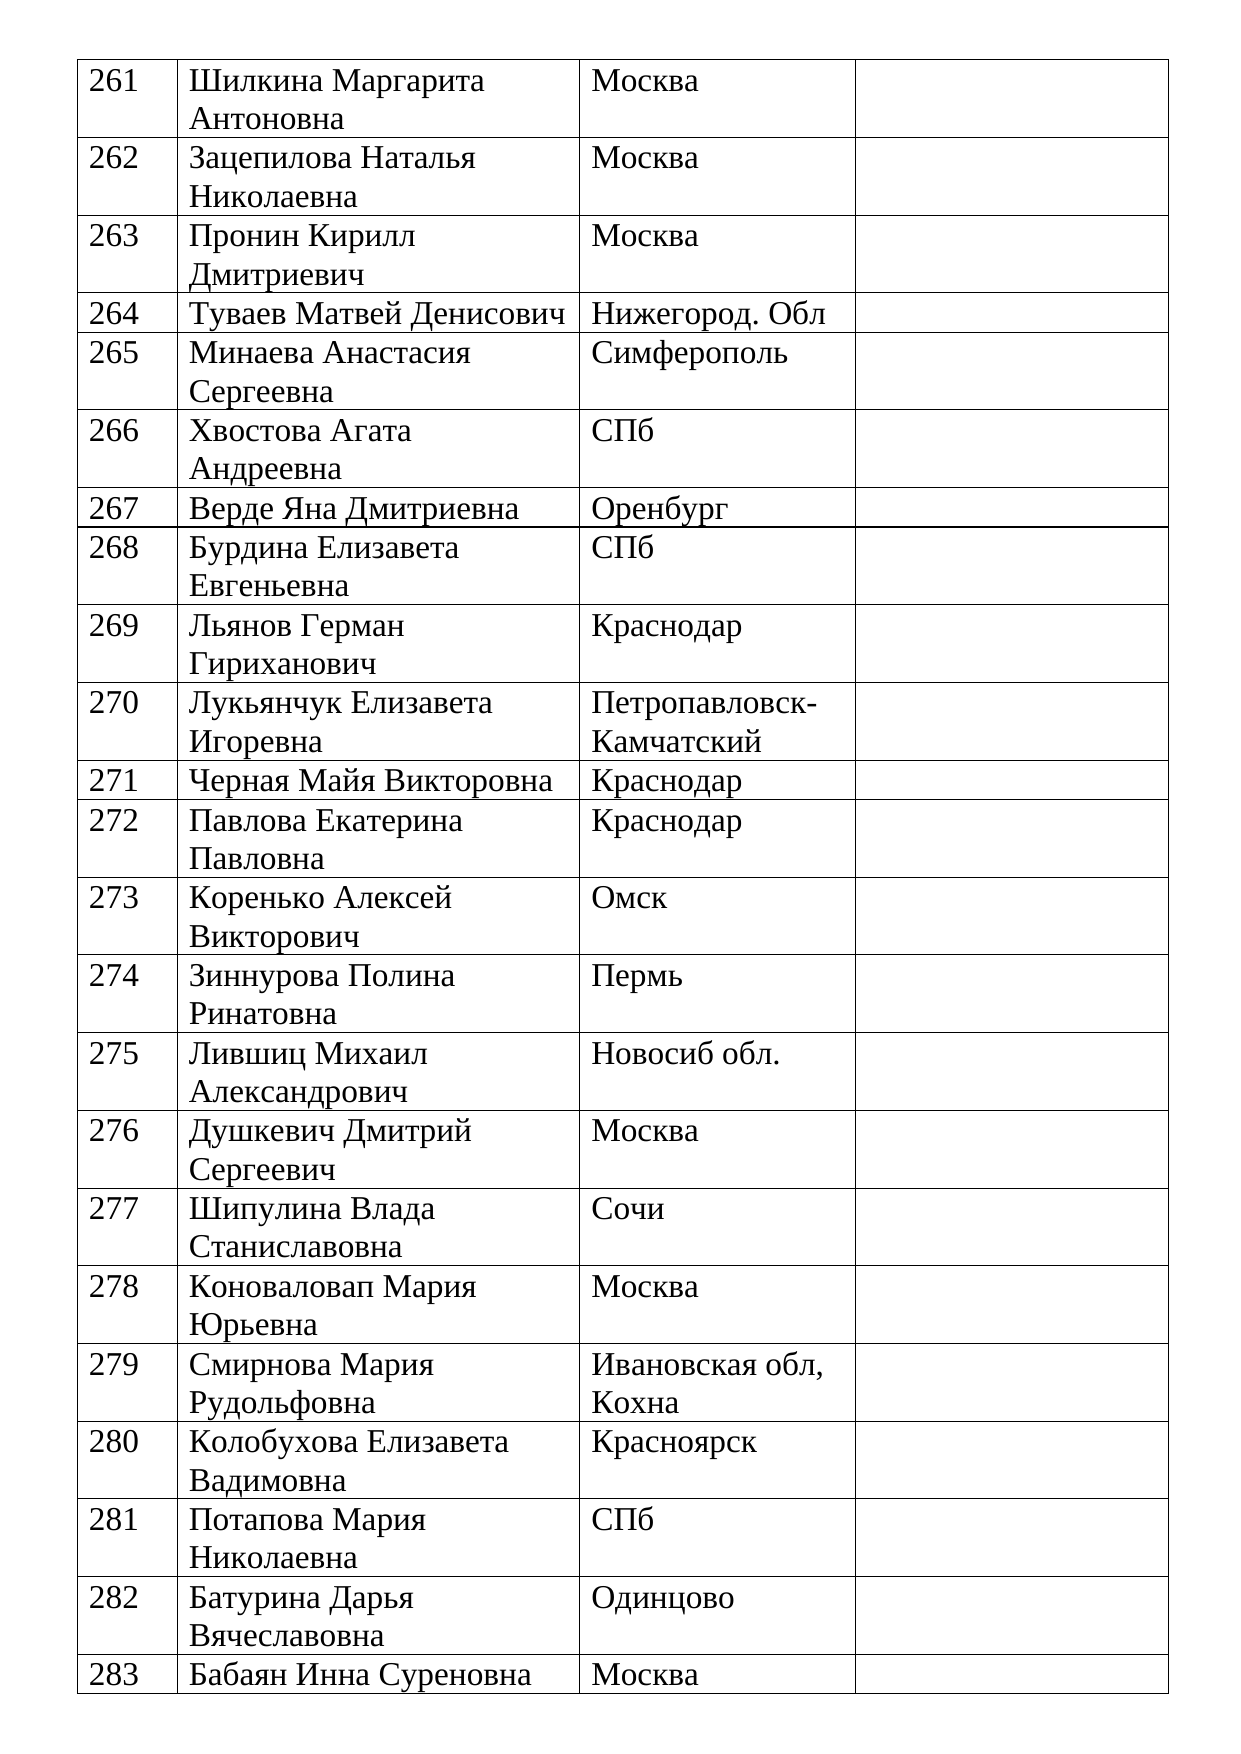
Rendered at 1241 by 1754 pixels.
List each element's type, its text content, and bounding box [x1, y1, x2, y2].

table_cell Минаева Анастасия Сергеевна [178, 333, 579, 409]
table_cell Душкевич Дмитрий Сергеевич [178, 1111, 579, 1187]
table_cell Потапова Мария Николаевна [178, 1499, 579, 1576]
table_cell Коренько Алексей Викторович [178, 878, 579, 954]
table_cell 265 [78, 333, 177, 409]
table_cell [856, 216, 1168, 292]
table_cell [856, 878, 1168, 954]
table_cell Бабаян Инна Суреновна [178, 1655, 579, 1693]
table_cell Краснодар [580, 761, 855, 799]
table_cell Москва [580, 138, 855, 214]
table_cell 282 [78, 1577, 177, 1654]
table_cell Бурдина Елизавета Евгеньевна [178, 528, 579, 604]
table_cell 275 [78, 1033, 177, 1110]
table_cell [856, 528, 1168, 604]
table_cell Москва [580, 1111, 855, 1187]
table_cell Смирнова Мария Рудольфовна [178, 1344, 579, 1421]
table_cell Лившиц Михаил Александрович [178, 1033, 579, 1110]
table_cell Новосиб обл. [580, 1033, 855, 1110]
table_cell 261 [78, 60, 177, 137]
table_cell 269 [78, 605, 177, 682]
table_cell Пронин Кирилл Дмитриевич [178, 216, 579, 292]
table_cell Краснодар [580, 800, 855, 877]
table_cell Павлова Екатерина Павловна [178, 800, 579, 877]
table_cell Зацепилова Наталья Николаевна [178, 138, 579, 214]
table_cell 279 [78, 1344, 177, 1421]
table_cell Нижегород. Обл [580, 293, 855, 332]
table_cell СПб [580, 410, 855, 487]
table_cell 263 [78, 216, 177, 292]
table_cell СПб [580, 1499, 855, 1576]
table_cell [856, 488, 1168, 526]
table_cell Шипулина Влада Станиславовна [178, 1189, 579, 1265]
table_cell Льянов Герман Гириханович [178, 605, 579, 682]
table_cell 281 [78, 1499, 177, 1576]
table_cell Зиннурова Полина Ринатовна [178, 955, 579, 1032]
table_cell [856, 683, 1168, 759]
table_cell 271 [78, 761, 177, 799]
table_cell [856, 1422, 1168, 1498]
table_cell [856, 333, 1168, 409]
table_cell Одинцово [580, 1577, 855, 1654]
table_cell Верде Яна Дмитриевна [178, 488, 579, 526]
table_cell 272 [78, 800, 177, 877]
table_cell [856, 1266, 1168, 1343]
table_cell [856, 60, 1168, 137]
table_cell 273 [78, 878, 177, 954]
table_cell Симферополь [580, 333, 855, 409]
table_cell Краснодар [580, 605, 855, 682]
table_cell 277 [78, 1189, 177, 1265]
table_cell 267 [78, 488, 177, 526]
table_cell Батурина Дарья Вячеславовна [178, 1577, 579, 1654]
table_cell [856, 293, 1168, 332]
table_cell [856, 410, 1168, 487]
table_cell [856, 605, 1168, 682]
table_cell 262 [78, 138, 177, 214]
table_cell Колобухова Елизавета Вадимовна [178, 1422, 579, 1498]
table_cell Черная Майя Викторовна [178, 761, 579, 799]
table_cell 266 [78, 410, 177, 487]
table_cell [856, 1499, 1168, 1576]
table_cell Красноярск [580, 1422, 855, 1498]
table_cell Шилкина Маргарита Антоновна [178, 60, 579, 137]
table_cell [856, 761, 1168, 799]
table_cell [856, 1111, 1168, 1187]
table_cell Хвостова Агата Андреевна [178, 410, 579, 487]
table_cell Ивановская обл, Кохна [580, 1344, 855, 1421]
table_cell 280 [78, 1422, 177, 1498]
table_cell [856, 1033, 1168, 1110]
table_cell Сочи [580, 1189, 855, 1265]
table_cell 274 [78, 955, 177, 1032]
table_cell 268 [78, 528, 177, 604]
table_cell Оренбург [580, 488, 855, 526]
table_cell [856, 1577, 1168, 1654]
table_cell Москва [580, 60, 855, 137]
table_cell Пермь [580, 955, 855, 1032]
table_cell [856, 1655, 1168, 1693]
table_cell [856, 800, 1168, 877]
table_cell Петропавловск-Камчатский [580, 683, 855, 759]
table_cell 264 [78, 293, 177, 332]
table_cell Москва [580, 216, 855, 292]
table_cell [856, 1344, 1168, 1421]
table_cell 283 [78, 1655, 177, 1693]
table_cell 278 [78, 1266, 177, 1343]
table_cell Коноваловап Мария Юрьевна [178, 1266, 579, 1343]
table_cell СПб [580, 528, 855, 604]
table_cell Москва [580, 1266, 855, 1343]
table_cell Омск [580, 878, 855, 954]
table_cell 276 [78, 1111, 177, 1187]
table_cell [856, 138, 1168, 214]
table_cell [856, 1189, 1168, 1265]
table_cell 270 [78, 683, 177, 759]
table_cell [856, 955, 1168, 1032]
table_cell Лукьянчук Елизавета Игоревна [178, 683, 579, 759]
table_cell Москва [580, 1655, 855, 1693]
table_cell Туваев Матвей Денисович [178, 293, 579, 332]
